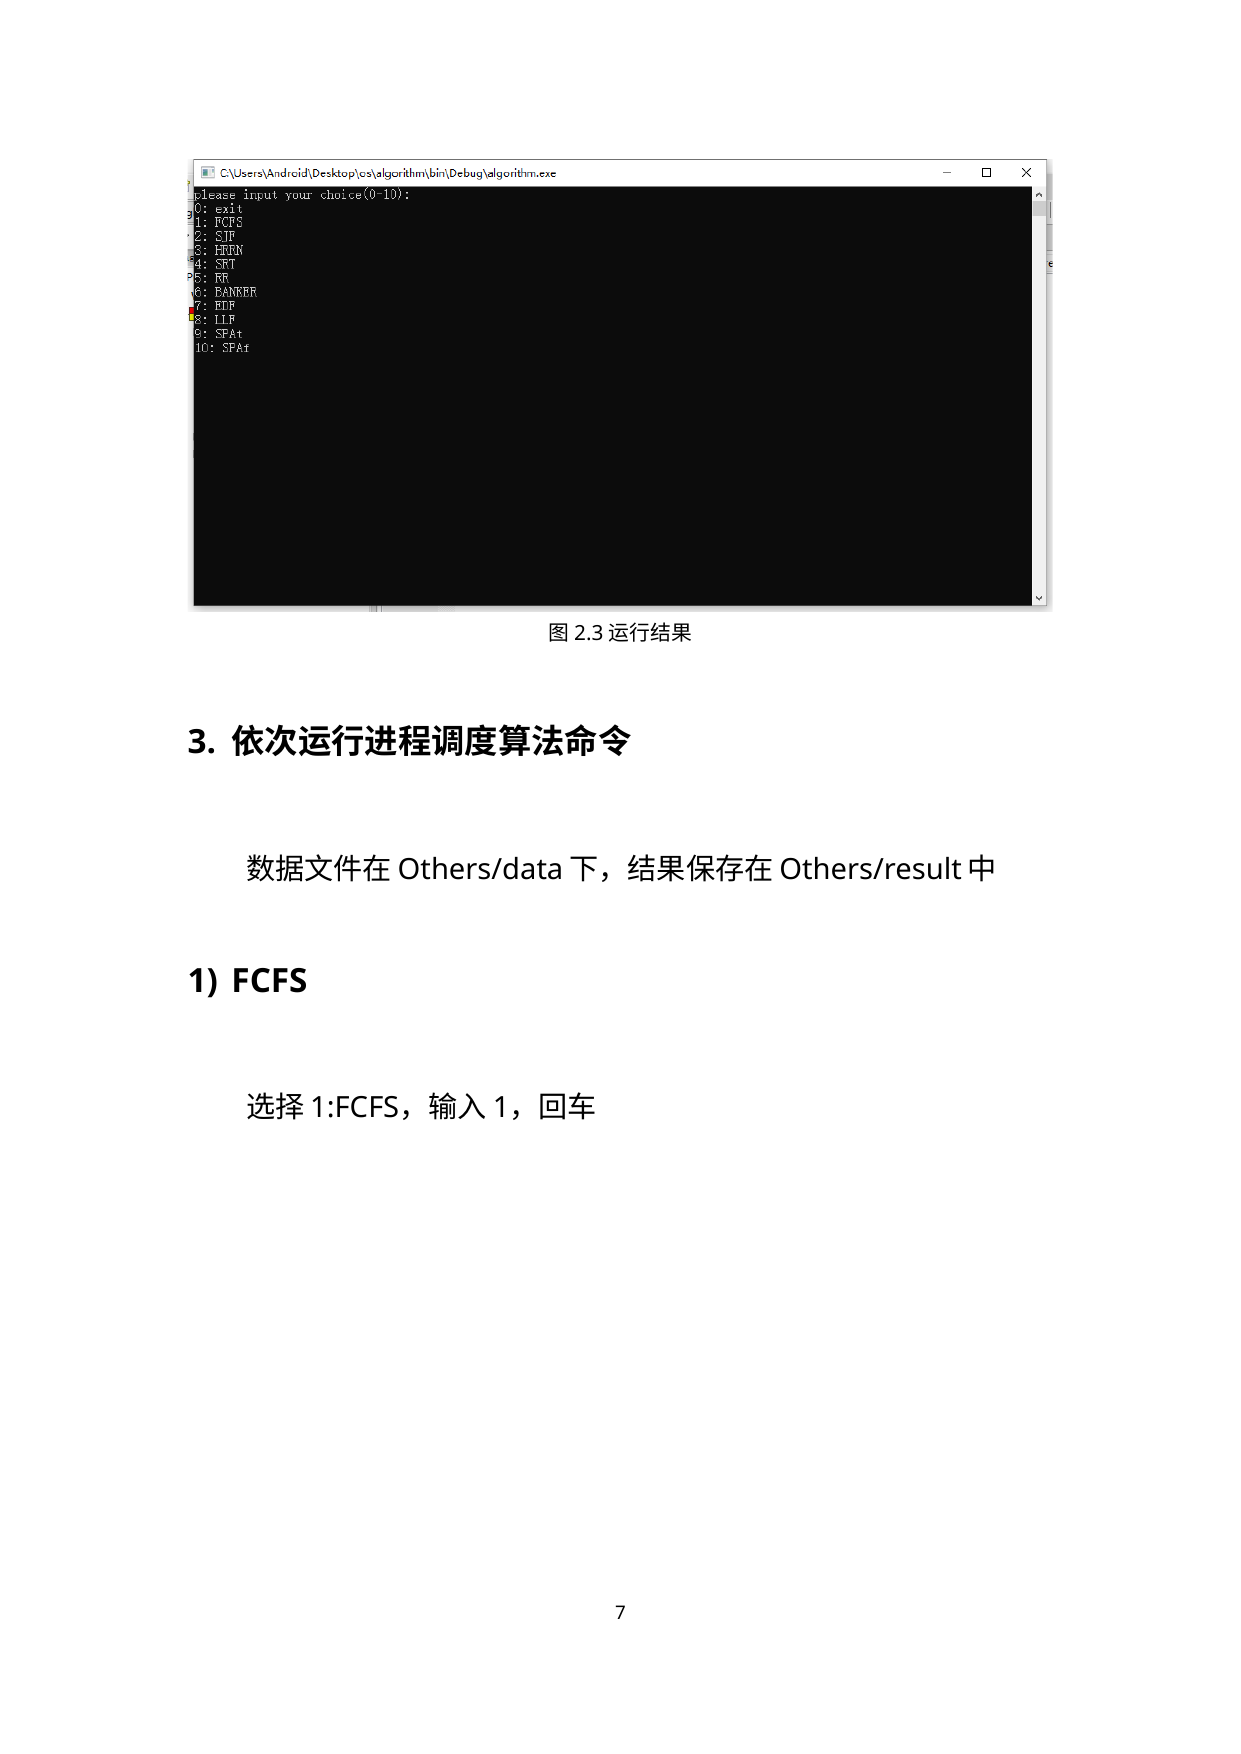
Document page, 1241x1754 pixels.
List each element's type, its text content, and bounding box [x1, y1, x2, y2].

text 数据文件在Others/data下，结果保存在Others/result中 [187, 834, 1053, 899]
picture [187, 159, 1053, 612]
subtitle 依次运行进程调度算法命令 [187, 707, 1053, 772]
subtitle FCFS [187, 947, 1053, 1012]
text 选择1:FCFS，输入1，回车 [187, 1073, 1053, 1138]
text 图 2.3 运行结果 [187, 615, 1053, 647]
